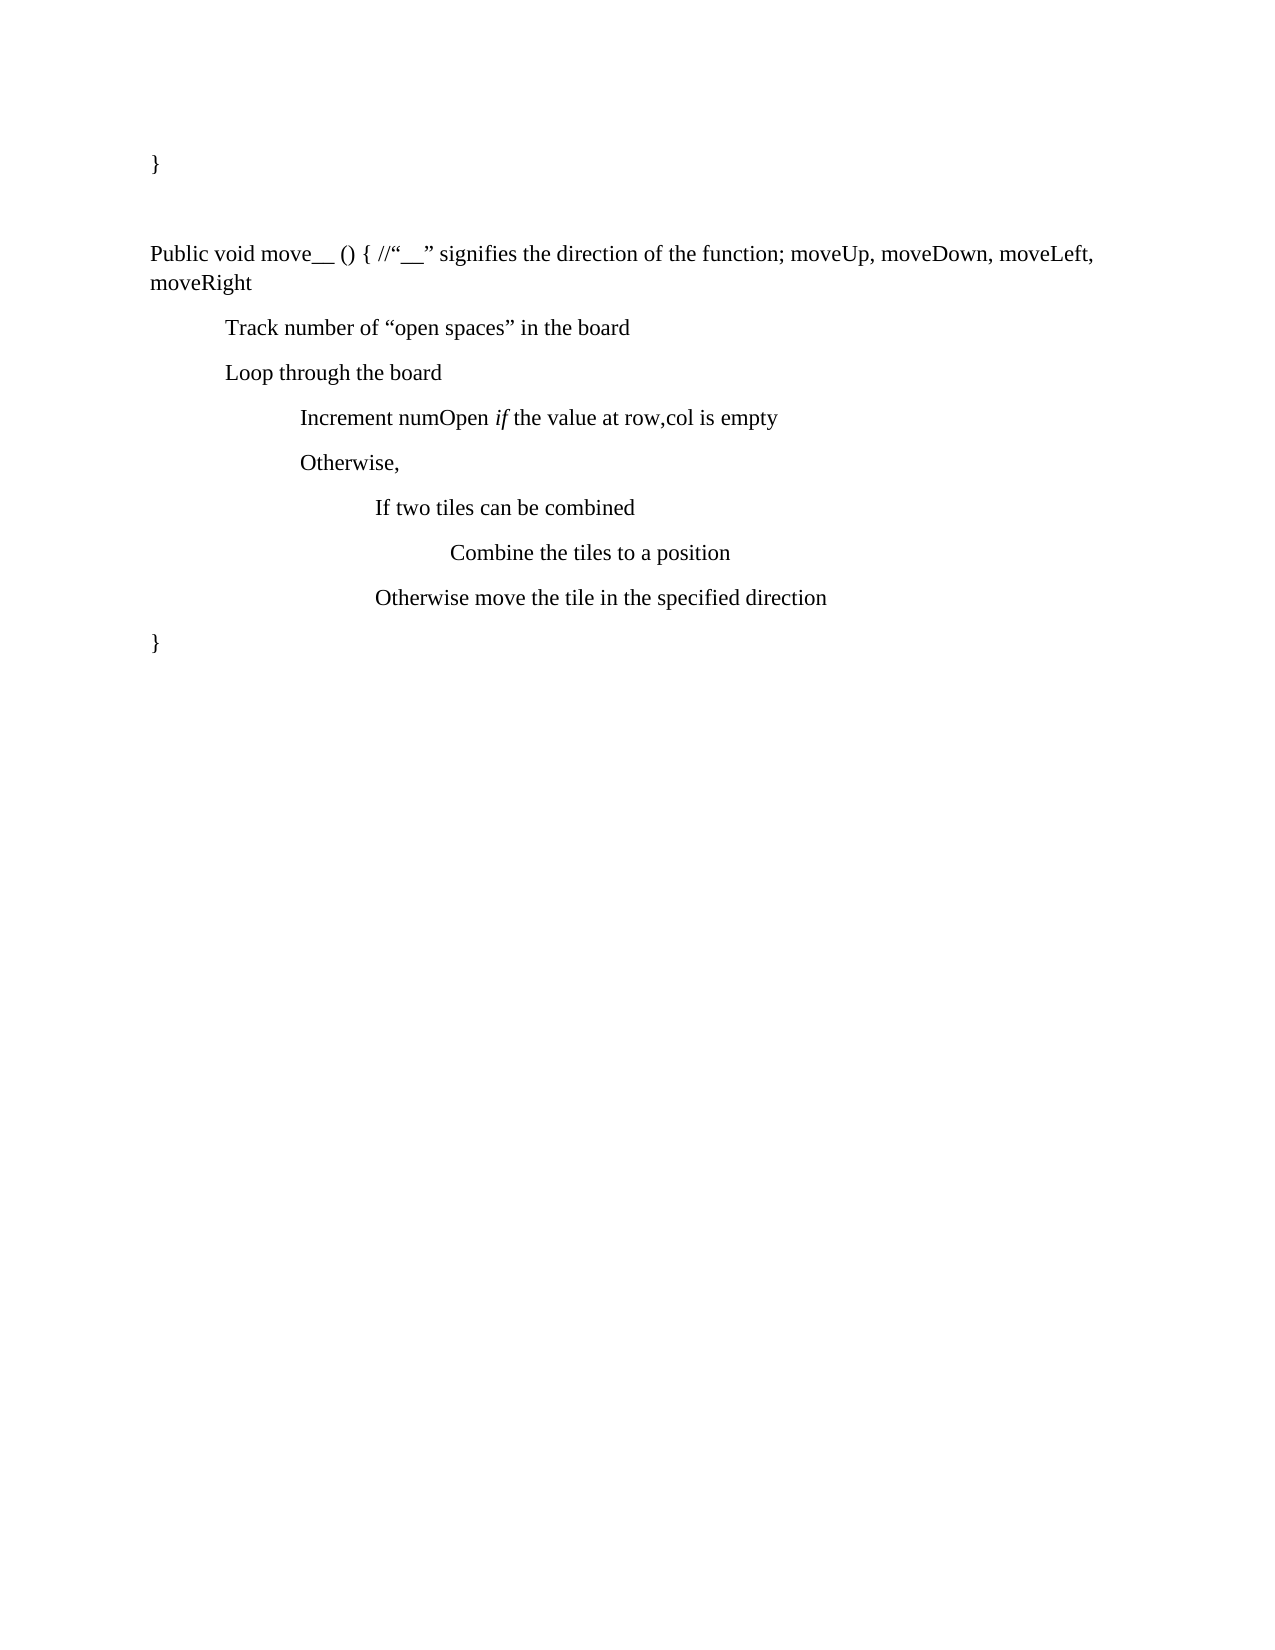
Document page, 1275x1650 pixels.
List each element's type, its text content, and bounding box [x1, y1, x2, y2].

text If two tiles can be combined [150, 494, 1125, 521]
text Increment numOpen if the value at row,col is empty [150, 404, 1125, 430]
text } [150, 150, 1125, 176]
text Combine the tiles to a position [150, 539, 1125, 566]
text Otherwise move the tile in the specified direction [150, 584, 1125, 611]
text Track number of “open spaces” in the board [150, 314, 1125, 340]
text Otherwise, [150, 449, 1125, 475]
text Public void move__ () { //“__” signifies the direction of the function; moveUp, moveDown, moveLeft, moveRight [150, 240, 1125, 295]
text Loop through the board [150, 359, 1125, 385]
text } [150, 629, 1125, 656]
